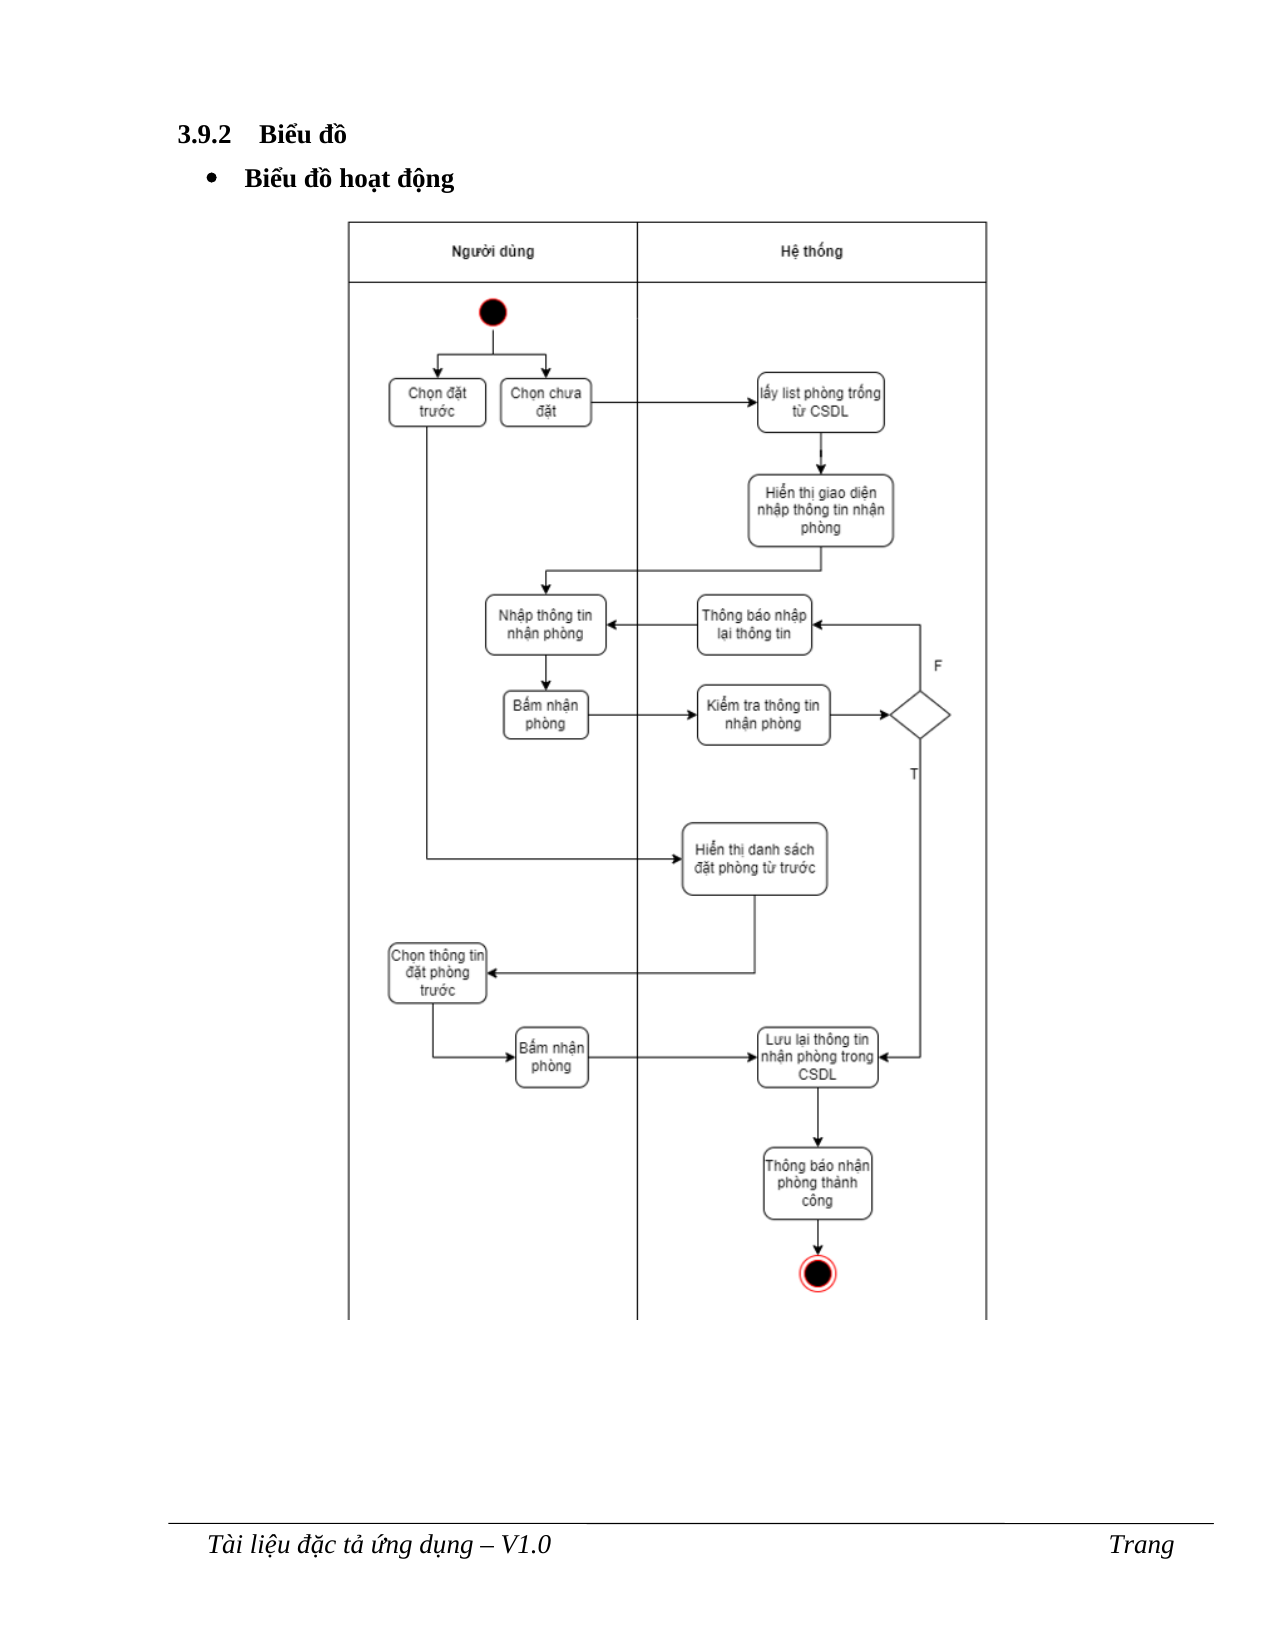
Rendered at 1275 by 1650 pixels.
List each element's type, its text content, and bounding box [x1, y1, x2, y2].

picture [337, 208, 998, 1320]
subtitle Biểu đồ [177, 118, 1157, 149]
list Biểu đồ hoạt động [207, 162, 1157, 193]
